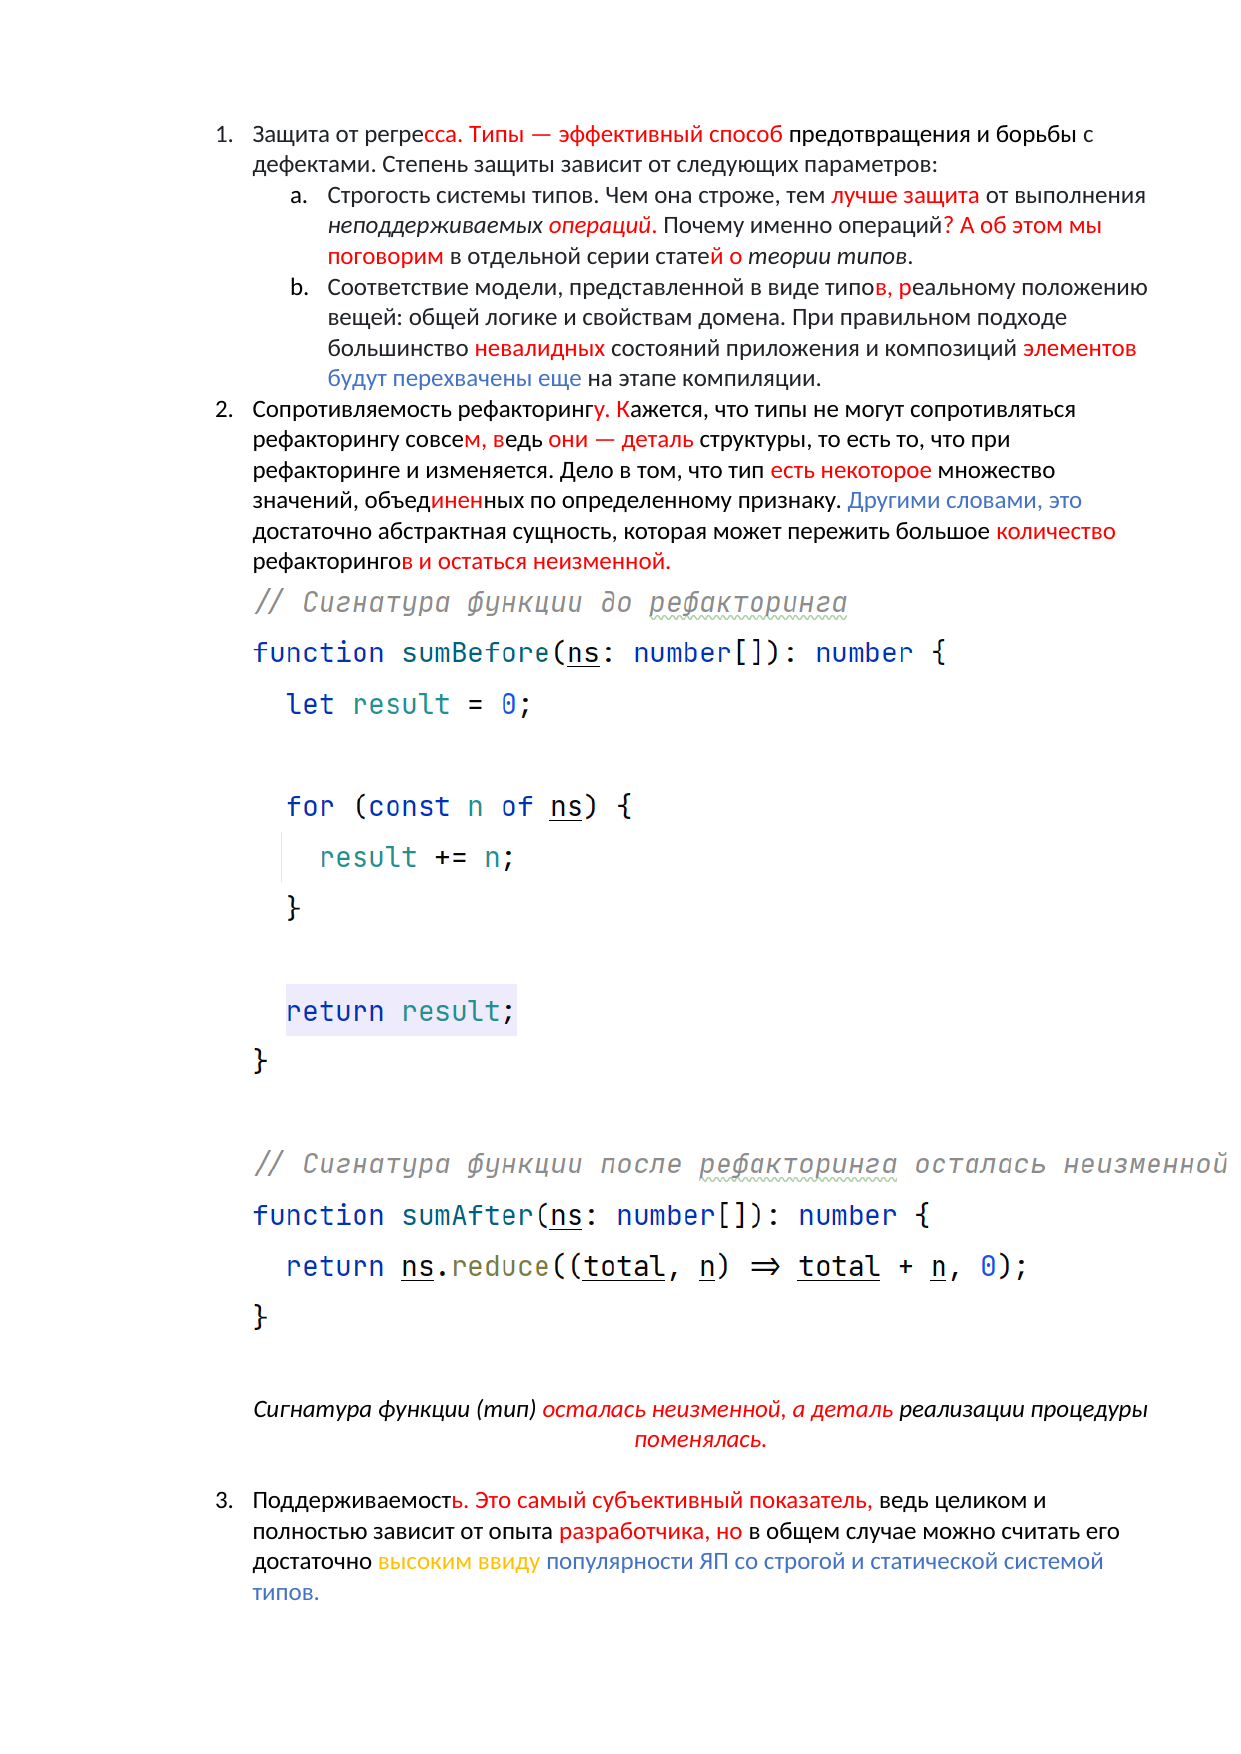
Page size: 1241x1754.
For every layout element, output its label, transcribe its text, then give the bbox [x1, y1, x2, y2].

picture [252, 576, 1227, 1393]
list Защита от регресса. Типы — эффективный способ предотвращения и борьбы с дефектами. Степень защиты зависит от следующих параметров: [215, 118, 1152, 179]
list Сопротивляемость рефакторингу. Кажется, что типы не могут сопротивляться рефакторингу совсем, ведь они — деталь структуры, то есть то, что при рефакторинге и изменяется. Дело в том, что тип есть некоторое множество значений, объединенных по определенному признаку. Другими словами, это достаточно абстрактная сущность, которая может пережить большое количество рефакторингов и остаться неизменной. [215, 393, 1152, 576]
list Сигнатура функции (тип) осталась неизменной, а деталь реализации процедуры поменялась. [252, 1393, 1152, 1454]
list Строгость системы типов. Чем она строже, тем лучше защита от выполнения неподдерживаемых операций. Почему именно операций? А об этом мы поговорим в отдельной серии статей о теории типов. [290, 179, 1152, 271]
list Поддерживаемость. Это самый субъективный показатель, ведь целиком и полностью зависит от опыта разработчика, но в общем случае можно считать его достаточно высоким ввиду популярности ЯП со строгой и статической системой типов. [215, 1484, 1152, 1607]
list Соответствие модели, представленной в виде типов, реальному положению вещей: общей логике и свойствам домена. При правильном подходе большинство невалидных состояний приложения и композиций элементов будут перехвачены еще на этапе компиляции. [290, 271, 1152, 393]
